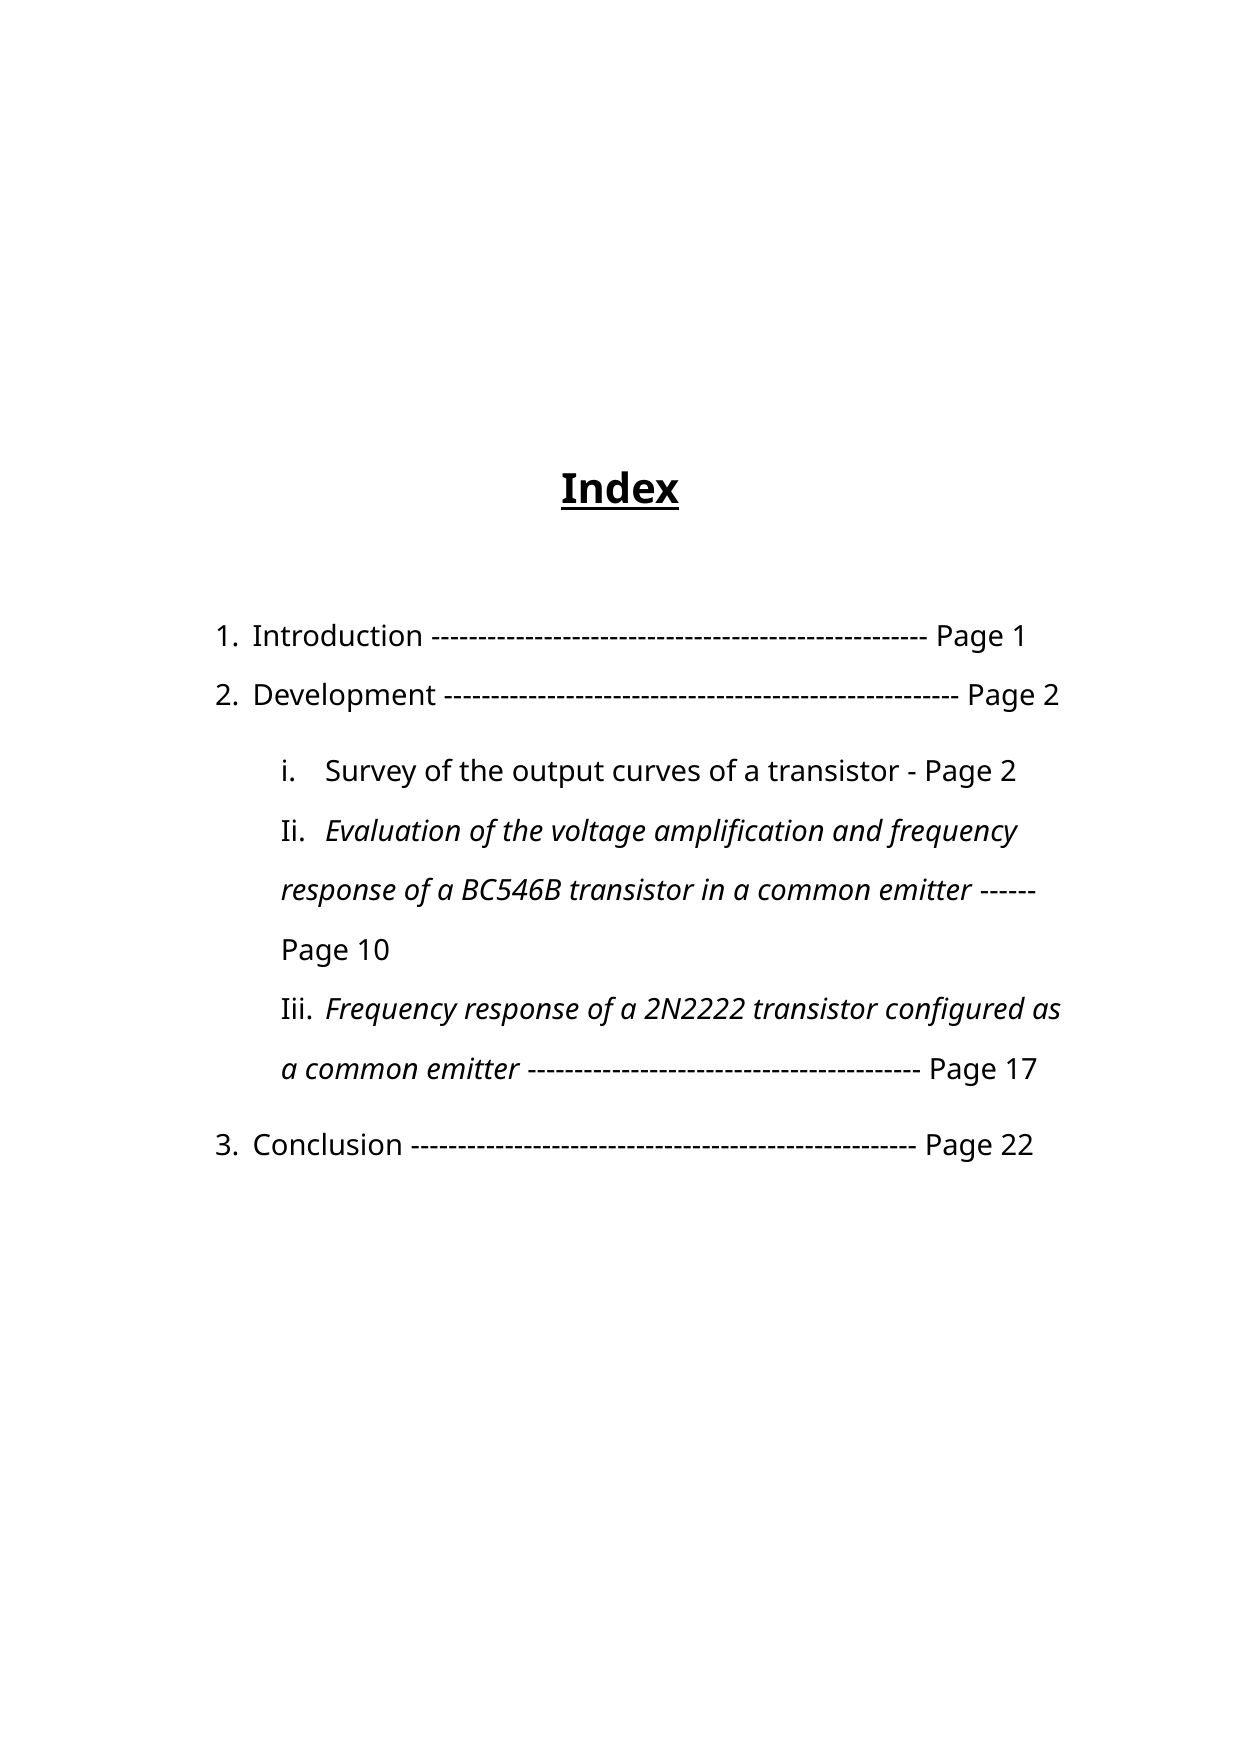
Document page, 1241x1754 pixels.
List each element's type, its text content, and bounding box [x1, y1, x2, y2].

text Index [177, 459, 1063, 516]
text i. Survey of the output curves of a transistor - Page 2 Ii. Evaluation of the voltage amplification and frequency response of a BC546B transistor in a common emitter ------ Page 10 Iii. Frequency response of a 2N2222 transistor configured as a common emitter ------------------------------------------ Page 17 [281, 751, 1063, 1088]
list Development ------------------------------------------------------- Page 2 [215, 674, 1063, 714]
list Conclusion ------------------------------------------------------ Page 22 [215, 1124, 1063, 1164]
list Introduction ----------------------------------------------------- Page 1 [215, 615, 1063, 655]
